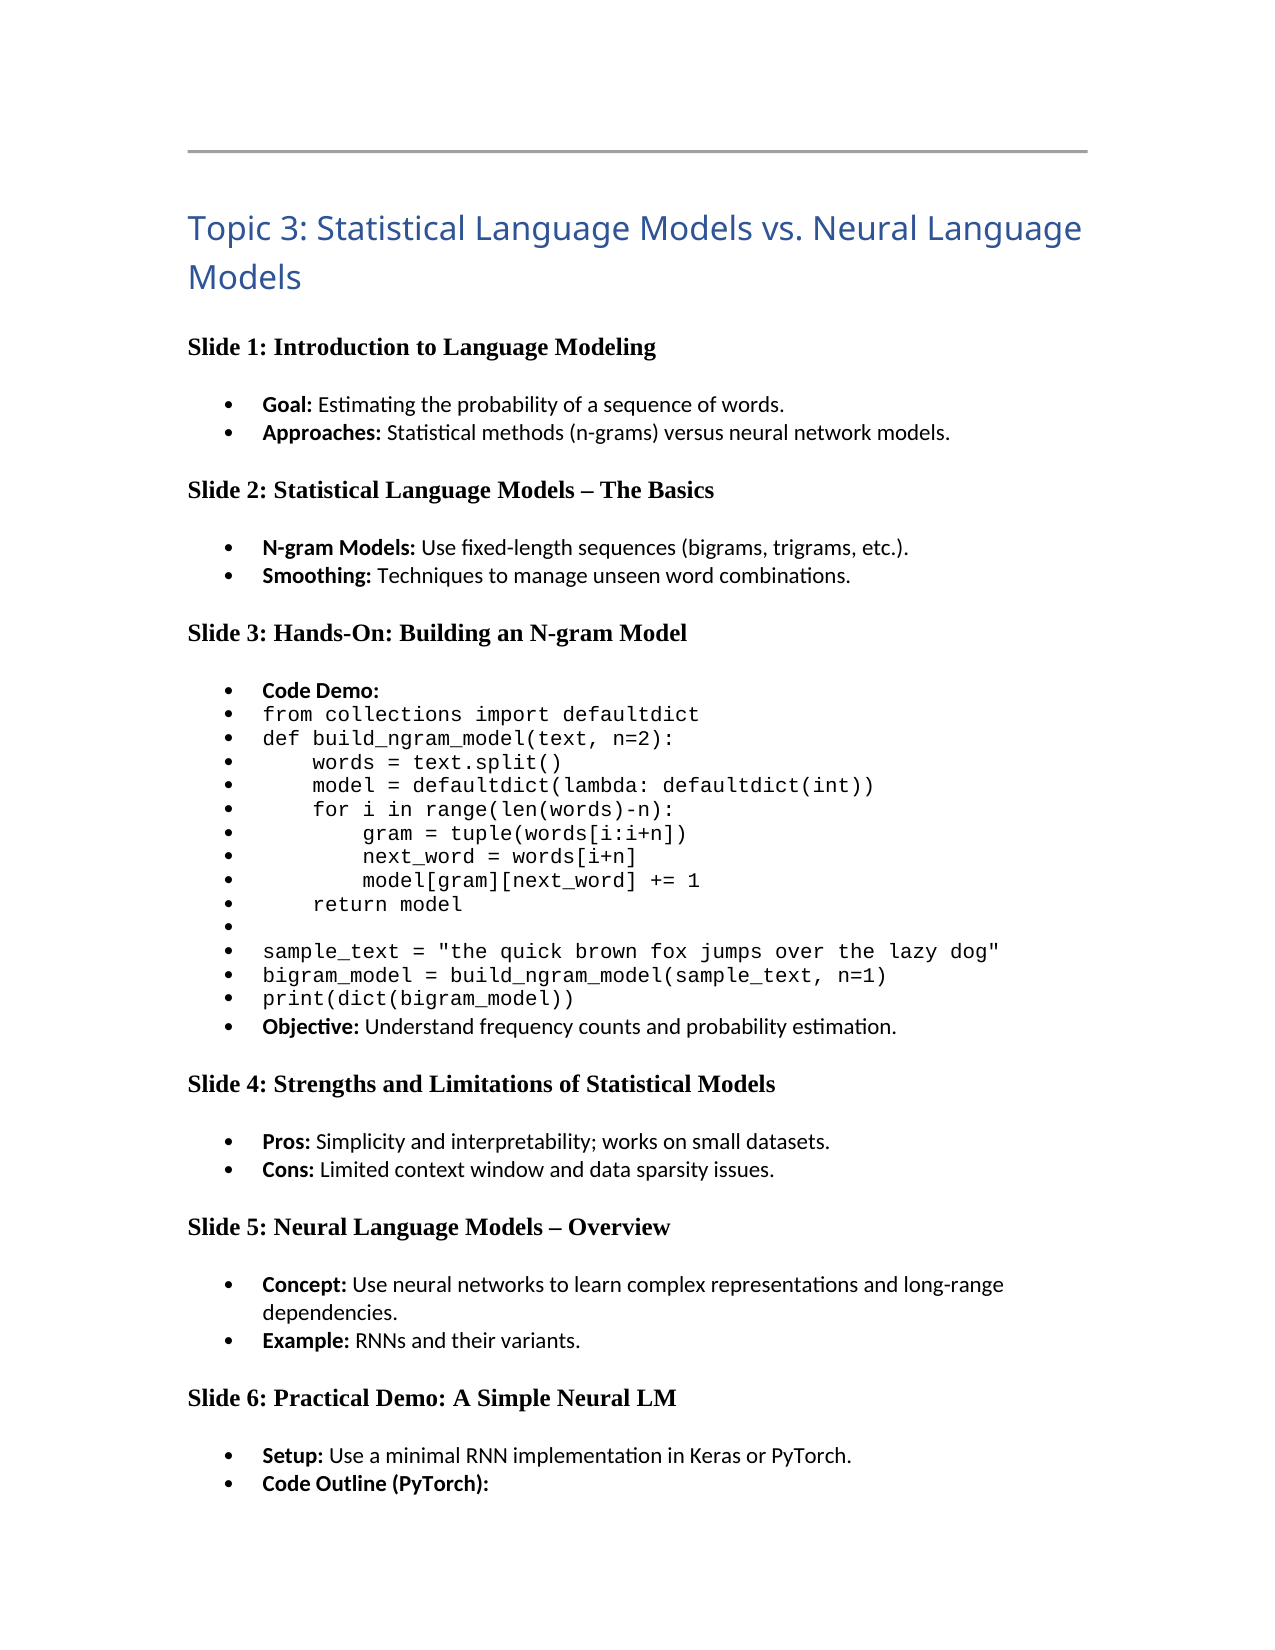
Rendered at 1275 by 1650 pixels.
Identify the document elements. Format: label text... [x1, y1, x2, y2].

list next_word = words[i+n] [225, 846, 1087, 870]
list Code Demo: [225, 676, 1087, 704]
text Slide 3: Hands-On: Building an N-gram Model [187, 618, 1087, 647]
list Code Outline (PyTorch): [225, 1469, 1087, 1497]
list Example: RNNs and their variants. [225, 1326, 1087, 1354]
text Slide 5: Neural Language Models – Overview [187, 1212, 1087, 1241]
list model = defaultdict(lambda: defaultdict(int)) [225, 775, 1087, 799]
list gram = tuple(words[i:i+n]) [225, 823, 1087, 846]
list Concept: Use neural networks to learn complex representations and long-range dependencies. [225, 1270, 1087, 1326]
list def build_ngram_model(text, n=2): [225, 728, 1087, 752]
text Slide 6: Practical Demo: A Simple Neural LM [187, 1383, 1087, 1412]
list Cons: Limited context window and data sparsity issues. [225, 1155, 1087, 1183]
list model[gram][next_word] += 1 [225, 870, 1087, 894]
list words = text.split() [225, 752, 1087, 775]
list Approaches: Statistical methods (n-grams) versus neural network models. [225, 418, 1087, 446]
list return model [225, 894, 1087, 917]
text Slide 4: Strengths and Limitations of Statistical Models [187, 1069, 1087, 1098]
list Smoothing: Techniques to manage unseen word combinations. [225, 561, 1087, 589]
list Goal: Estimating the probability of a sequence of words. [225, 390, 1087, 418]
text Slide 1: Introduction to Language Modeling [187, 332, 1087, 361]
list bigram_model = build_ngram_model(sample_text, n=1) [225, 964, 1087, 988]
list N-gram Models: Use fixed-length sequences (bigrams, trigrams, etc.). [225, 533, 1087, 561]
list Pros: Simplicity and interpretability; works on small datasets. [225, 1127, 1087, 1155]
text Slide 2: Statistical Language Models – The Basics [187, 475, 1087, 504]
list Objective: Understand frequency counts and probability estimation. [225, 1012, 1087, 1040]
list sample_text = "the quick brown fox jumps over the lazy dog" [225, 941, 1087, 964]
list print(dict(bigram_model)) [225, 988, 1087, 1012]
list from collections import defaultdict [225, 704, 1087, 728]
list for i in range(len(words)-n): [225, 799, 1087, 823]
list Setup: Use a minimal RNN implementation in Keras or PyTorch. [225, 1441, 1087, 1469]
subtitle Topic 3: Statistical Language Models vs. Neural Language Models [187, 205, 1087, 299]
